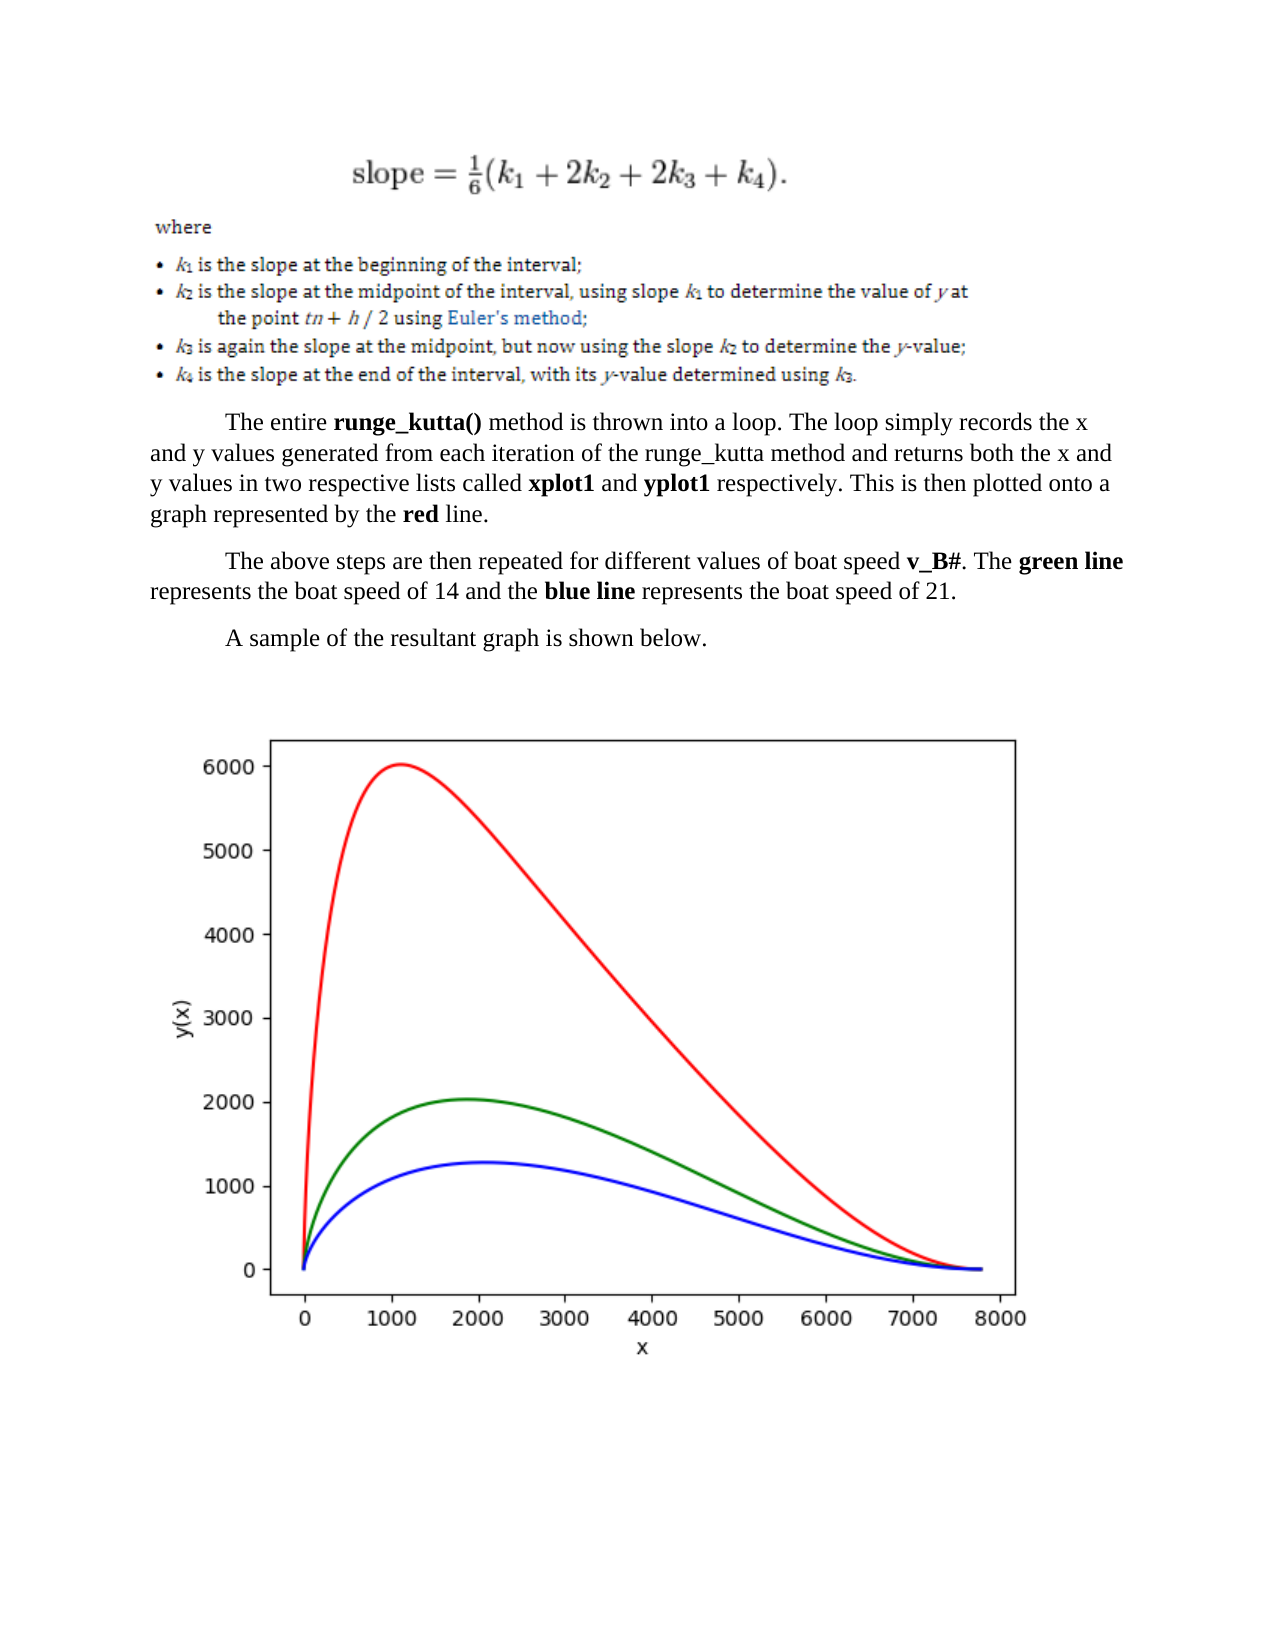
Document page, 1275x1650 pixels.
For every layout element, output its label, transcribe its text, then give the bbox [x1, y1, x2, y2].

text The entire runge_kutta() method is thrown into a loop. The loop simply records the x and y values generated from each iteration of the runge_kutta method and returns both the x and y values in two respective lists called xplot1 and yplot1 respectively. This is then plotted onto a graph represented by the red line. [150, 407, 1125, 527]
text The above steps are then repeated for different values of boat speed v_B#. The green line represents the boat speed of 14 and the blue line represents the boat speed of 21. [150, 546, 1125, 605]
picture [150, 150, 989, 389]
picture [150, 653, 1110, 1374]
